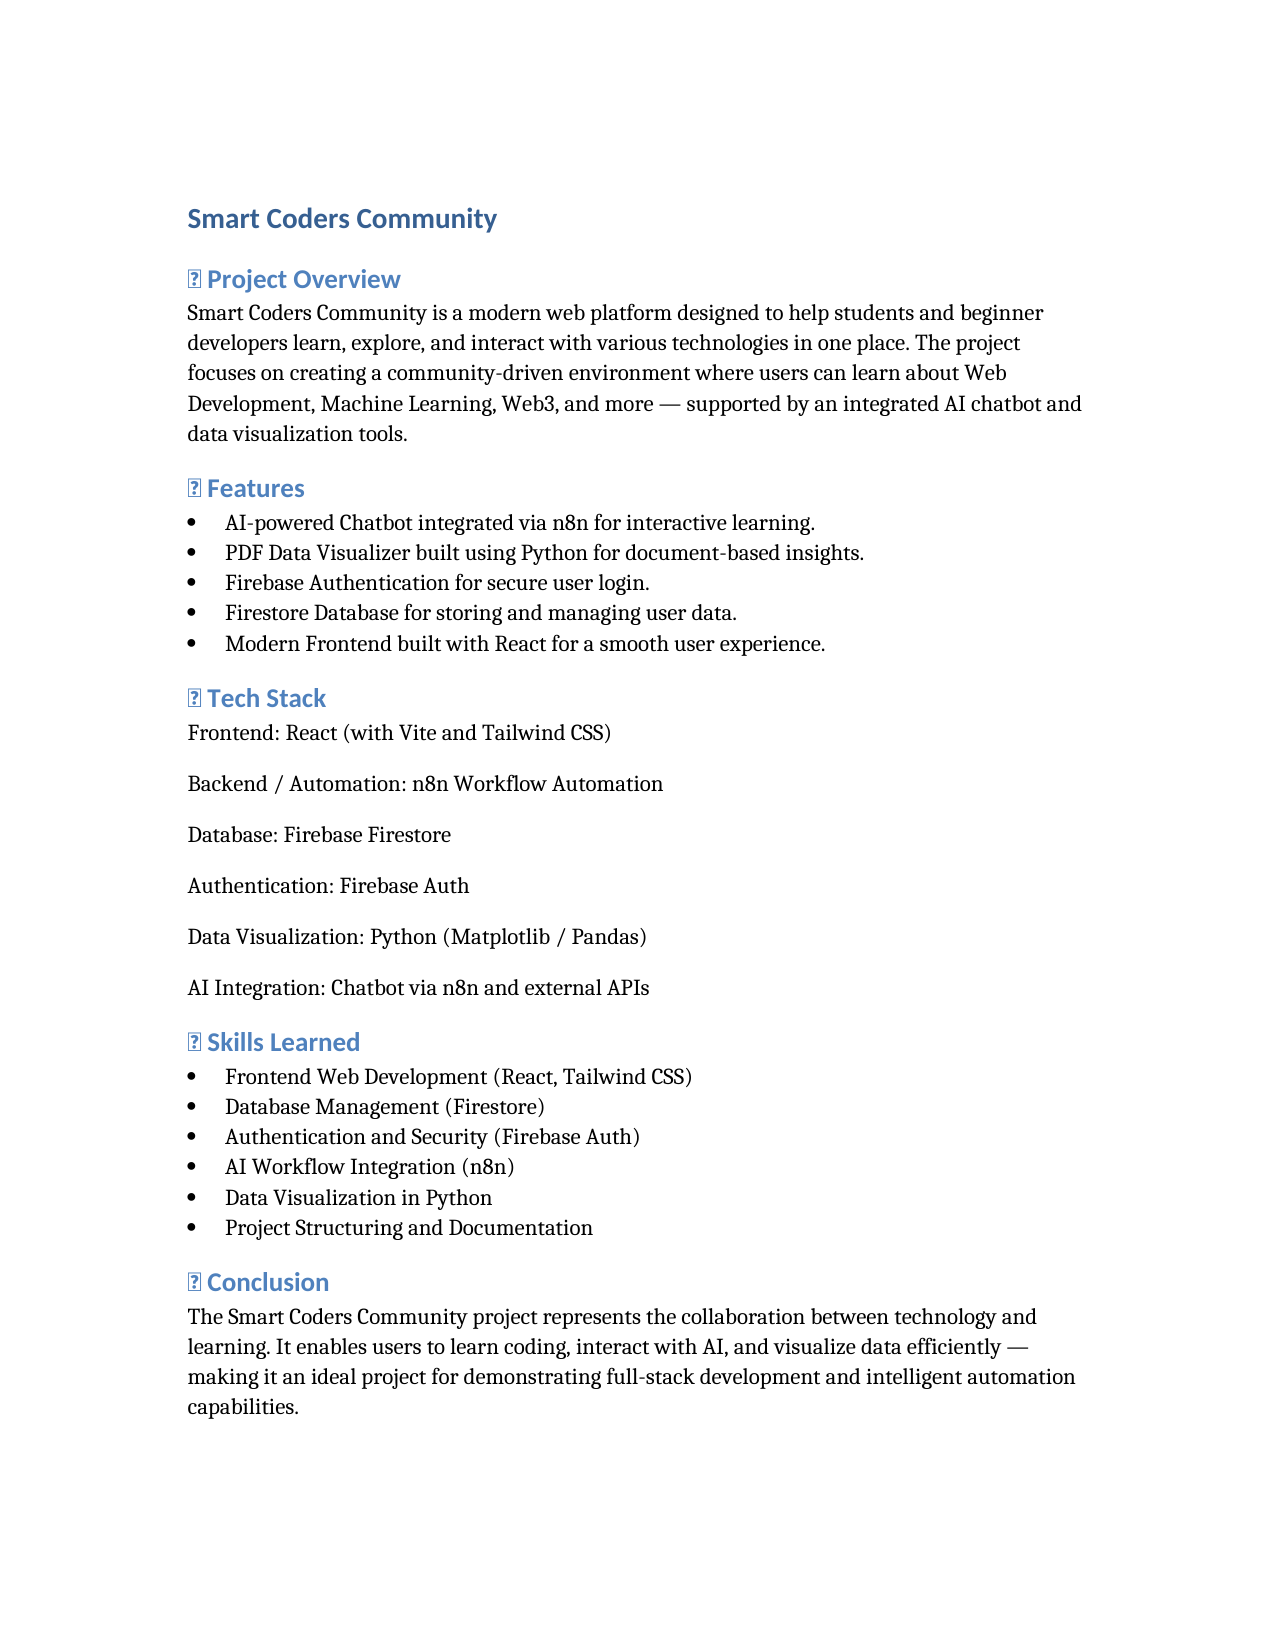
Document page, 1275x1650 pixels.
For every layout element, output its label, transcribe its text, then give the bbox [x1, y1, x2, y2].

list PDF Data Visualizer built using Python for document-based insights. [187, 540, 1087, 566]
text The Smart Coders Community project represents the collaboration between technology and learning. It enables users to learn coding, interact with AI, and visualize data efficiently — making it an ideal project for demonstrating full-stack development and intelligent automation capabilities. [187, 1303, 1087, 1420]
text Database: Firebase Firestore [187, 821, 1087, 848]
subtitle Smart Coders Community [187, 200, 1087, 236]
text Smart Coders Community is a modern web platform designed to help students and beginner developers learn, explore, and interact with various technologies in one place. The project focuses on creating a community-driven environment where users can learn about Web Development, Machine Learning, Web3, and more — supported by an integrated AI chatbot and data visualization tools. [187, 300, 1087, 447]
subtitle 🧠 Tech Stack [187, 681, 1087, 714]
list Database Management (Firestore) [187, 1094, 1087, 1120]
list Modern Frontend built with React for a smooth user experience. [187, 630, 1087, 657]
subtitle 💡 Skills Learned [187, 1026, 1087, 1058]
list Firebase Authentication for secure user login. [187, 570, 1087, 596]
list Authentication and Security (Firebase Auth) [187, 1124, 1087, 1150]
subtitle 🚀 Features [187, 472, 1087, 504]
list Project Structuring and Documentation [187, 1214, 1087, 1241]
text AI Integration: Chatbot via n8n and external APIs [187, 974, 1087, 1001]
list Frontend Web Development (React, Tailwind CSS) [187, 1063, 1087, 1090]
text Authentication: Firebase Auth [187, 872, 1087, 899]
text Backend / Automation: n8n Workflow Automation [187, 770, 1087, 797]
list Firestore Database for storing and managing user data. [187, 600, 1087, 626]
subtitle 📘 Project Overview [187, 262, 1087, 295]
text Frontend: React (with Vite and Tailwind CSS) [187, 719, 1087, 746]
subtitle 📎 Conclusion [187, 1266, 1087, 1298]
list AI-powered Chatbot integrated via n8n for interactive learning. [187, 509, 1087, 536]
list AI Workflow Integration (n8n) [187, 1154, 1087, 1180]
text Data Visualization: Python (Matplotlib / Pandas) [187, 923, 1087, 950]
list Data Visualization in Python [187, 1184, 1087, 1211]
